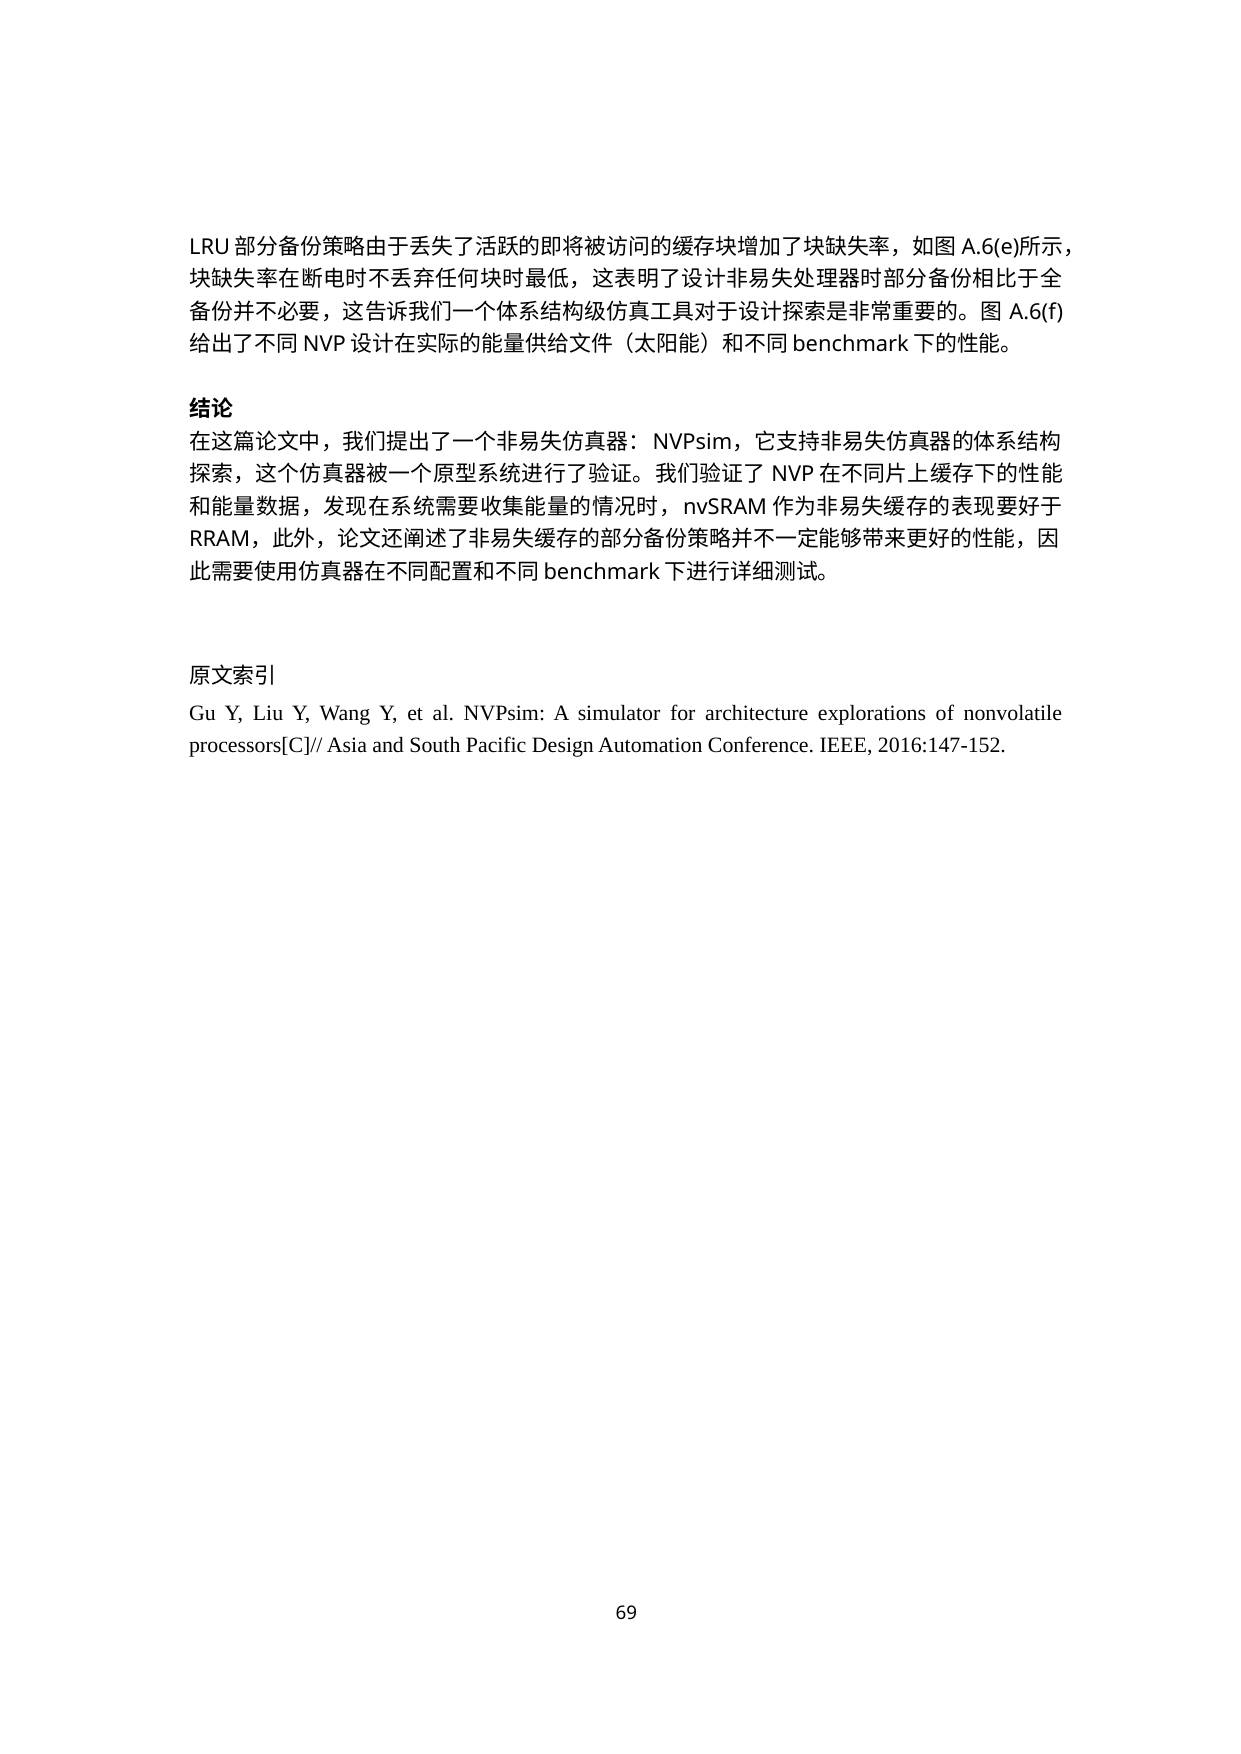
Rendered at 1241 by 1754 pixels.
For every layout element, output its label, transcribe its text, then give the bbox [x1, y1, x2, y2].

text Gu Y, Liu Y, Wang Y, et al. NVPsim: A simulator for architecture explorations of nonvolatile processors[C]// Asia and South Pacific Design Automation Conference. IEEE, 2016:147-152. [189, 696, 1063, 761]
text 原文索引 [189, 657, 1063, 690]
text 结论 [189, 391, 1063, 423]
text 在这篇论文中，我们提出了一个非易失仿真器：NVPsim，它支持非易失仿真器的体系结构探索，这个仿真器被一个原型系统进行了验证。我们验证了NVP在不同片上缓存下的性能和能量数据，发现在系统需要收集能量的情况时，nvSRAM作为非易失缓存的表现要好于RRAM，此外，论文还阐述了非易失缓存的部分备份策略并不一定能够带来更好的性能，因此需要使用仿真器在不同配置和不同benchmark下进行详细测试。 [189, 423, 1063, 586]
